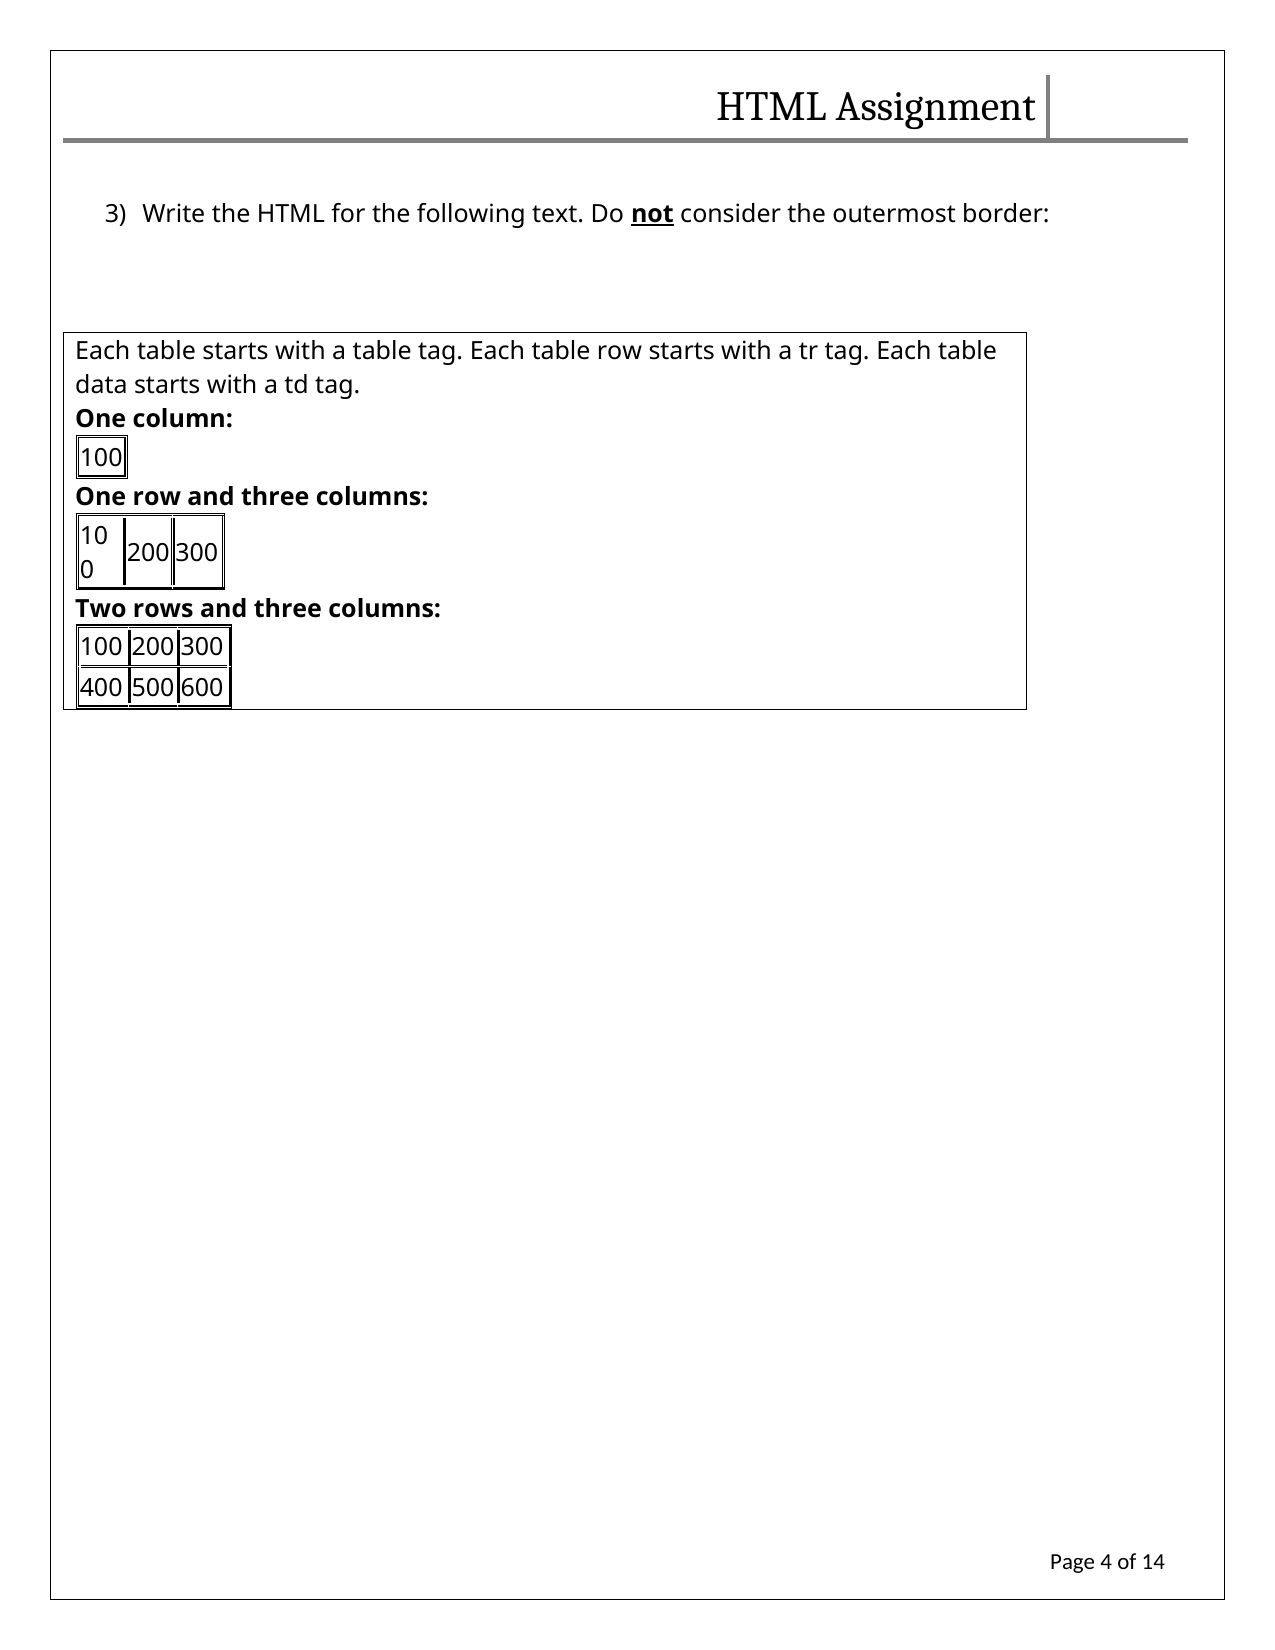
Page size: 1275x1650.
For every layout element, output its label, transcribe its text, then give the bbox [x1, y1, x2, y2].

list Write the HTML for the following text. Do not consider the outermost border: [104, 195, 1200, 229]
table_header Each table starts with a table tag. Each table row starts with a tr tag. Each table data starts with a td tag. One column: One row and three columns: Two rows and three columns: [64, 333, 1026, 708]
